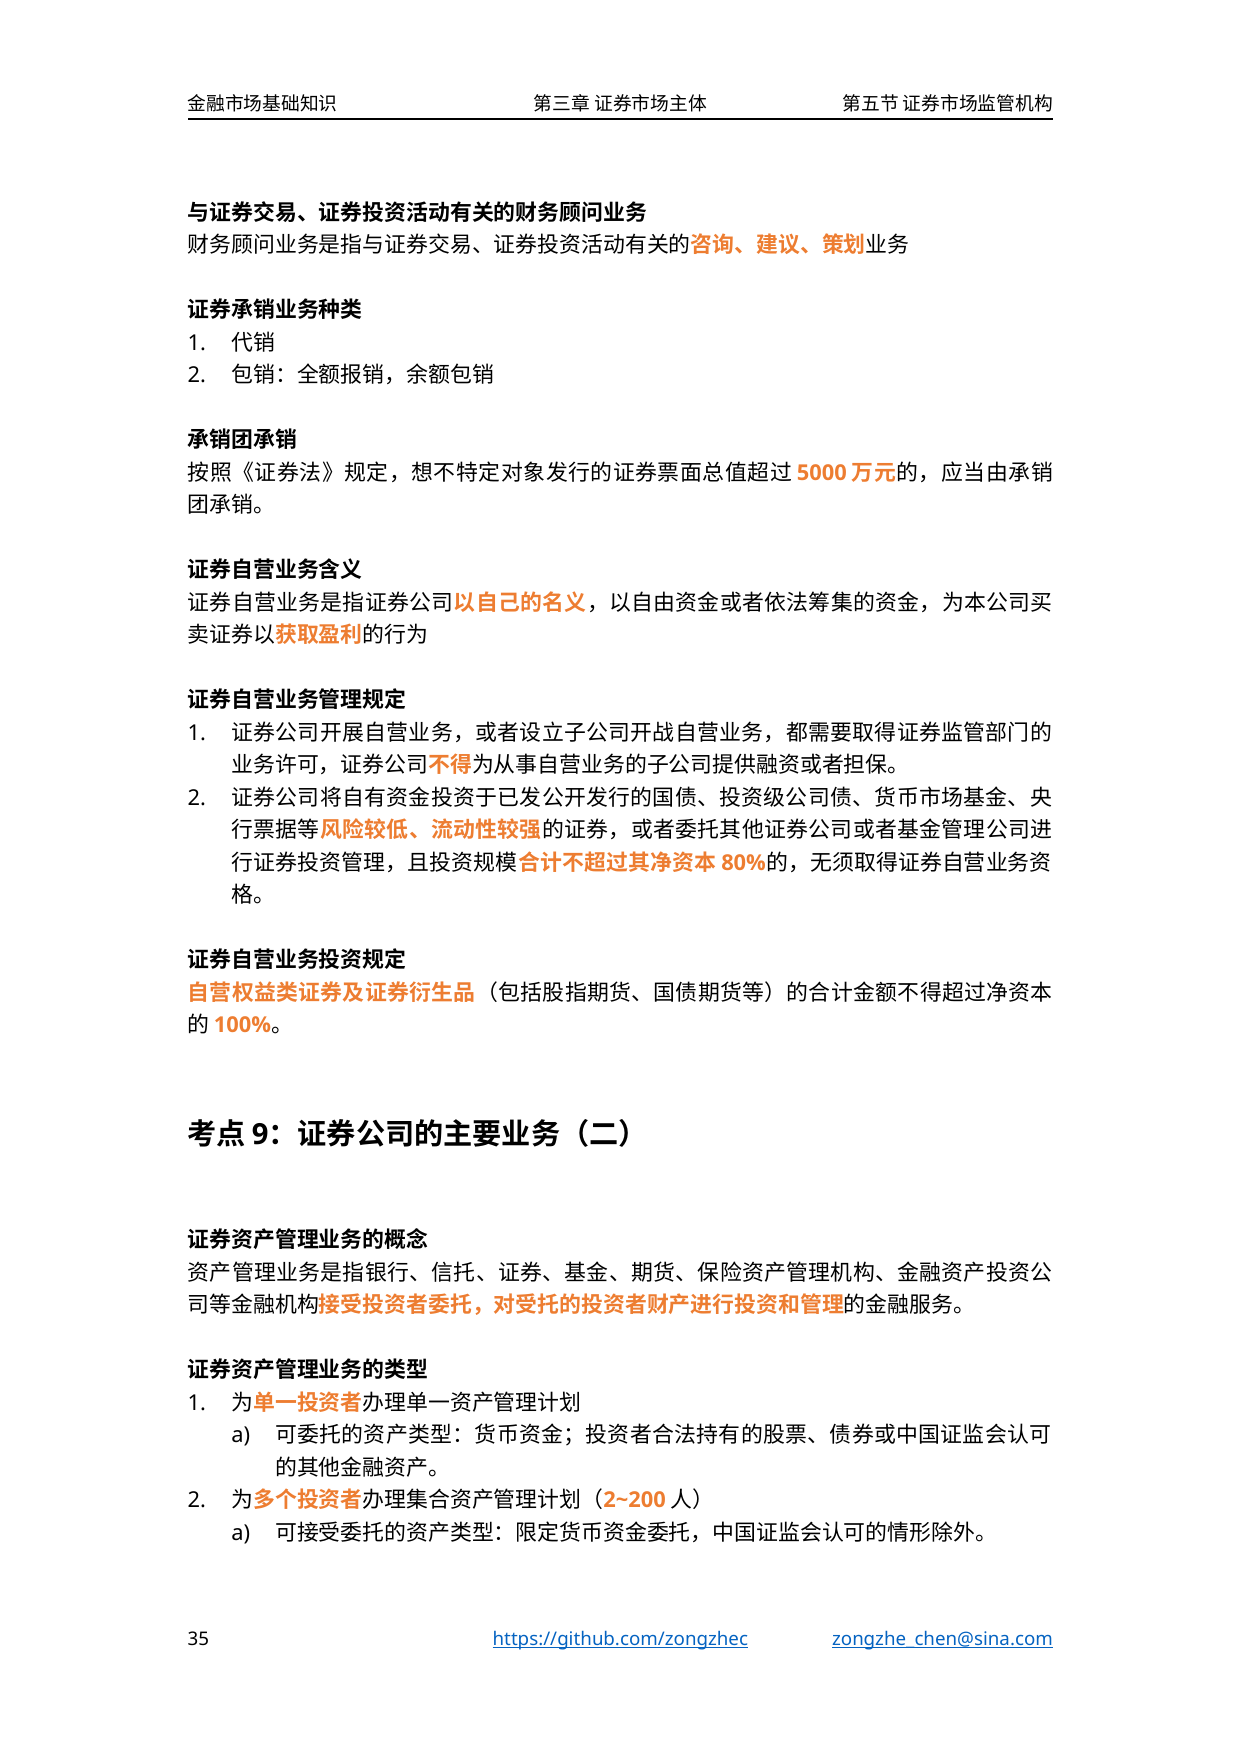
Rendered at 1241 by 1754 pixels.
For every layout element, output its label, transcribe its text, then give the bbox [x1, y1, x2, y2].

text 证券自营业务是指证券公司以自己的名义，以自由资金或者依法筹集的资金，为本公司买卖证券以获取盈利的行为 [187, 584, 1053, 649]
text 证券承销业务种类 [187, 292, 1053, 324]
text 资产管理业务是指银行、信托、证券、基金、期货、保险资产管理机构、金融资产投资公司等金融机构接受投资者委托，对受托的投资者财产进行投资和管理的金融服务。 [187, 1254, 1053, 1319]
text 按照《证券法》规定，想不特定对象发行的证券票面总值超过5000万元的，应当由承销团承销。 [187, 454, 1053, 519]
list 代销 [187, 324, 1053, 357]
list 可委托的资产类型：货币资金；投资者合法持有的股票、债券或中国证监会认可的其他金融资产。 [231, 1417, 1053, 1482]
list 为多个投资者办理集合资产管理计划（2~200人） [187, 1482, 1053, 1514]
text 证券自营业务投资规定 [187, 942, 1053, 974]
text 证券资产管理业务的类型 [187, 1352, 1053, 1384]
text 证券自营业务含义 [187, 552, 1053, 584]
text 财务顾问业务是指与证券交易、证券投资活动有关的咨询、建议、策划业务 [187, 227, 1053, 259]
list 包销：全额报销，余额包销 [187, 357, 1053, 389]
list 证券公司将自有资金投资于已发公开发行的国债、投资级公司债、货币市场基金、央行票据等风险较低、流动性较强的证券，或者委托其他证券公司或者基金管理公司进行证券投资管理，且投资规模合计不超过其净资本80%的，无须取得证券自营业务资格。 [187, 779, 1053, 909]
text 与证券交易、证券投资活动有关的财务顾问业务 [187, 194, 1053, 227]
list 为单一投资者办理单一资产管理计划 [187, 1384, 1053, 1417]
text 证券资产管理业务的概念 [187, 1222, 1053, 1254]
subtitle 考点9：证券公司的主要业务（二） [187, 1099, 1053, 1164]
text 承销团承销 [187, 422, 1053, 454]
text 证券自营业务管理规定 [187, 682, 1053, 714]
text 自营权益类证券及证券衍生品（包括股指期货、国债期货等）的合计金额不得超过净资本的100%。 [187, 974, 1053, 1039]
list 可接受委托的资产类型：限定货币资金委托，中国证监会认可的情形除外。 [231, 1514, 1053, 1547]
list 证券公司开展自营业务，或者设立子公司开战自营业务，都需要取得证券监管部门的业务许可，证券公司不得为从事自营业务的子公司提供融资或者担保。 [187, 714, 1053, 779]
